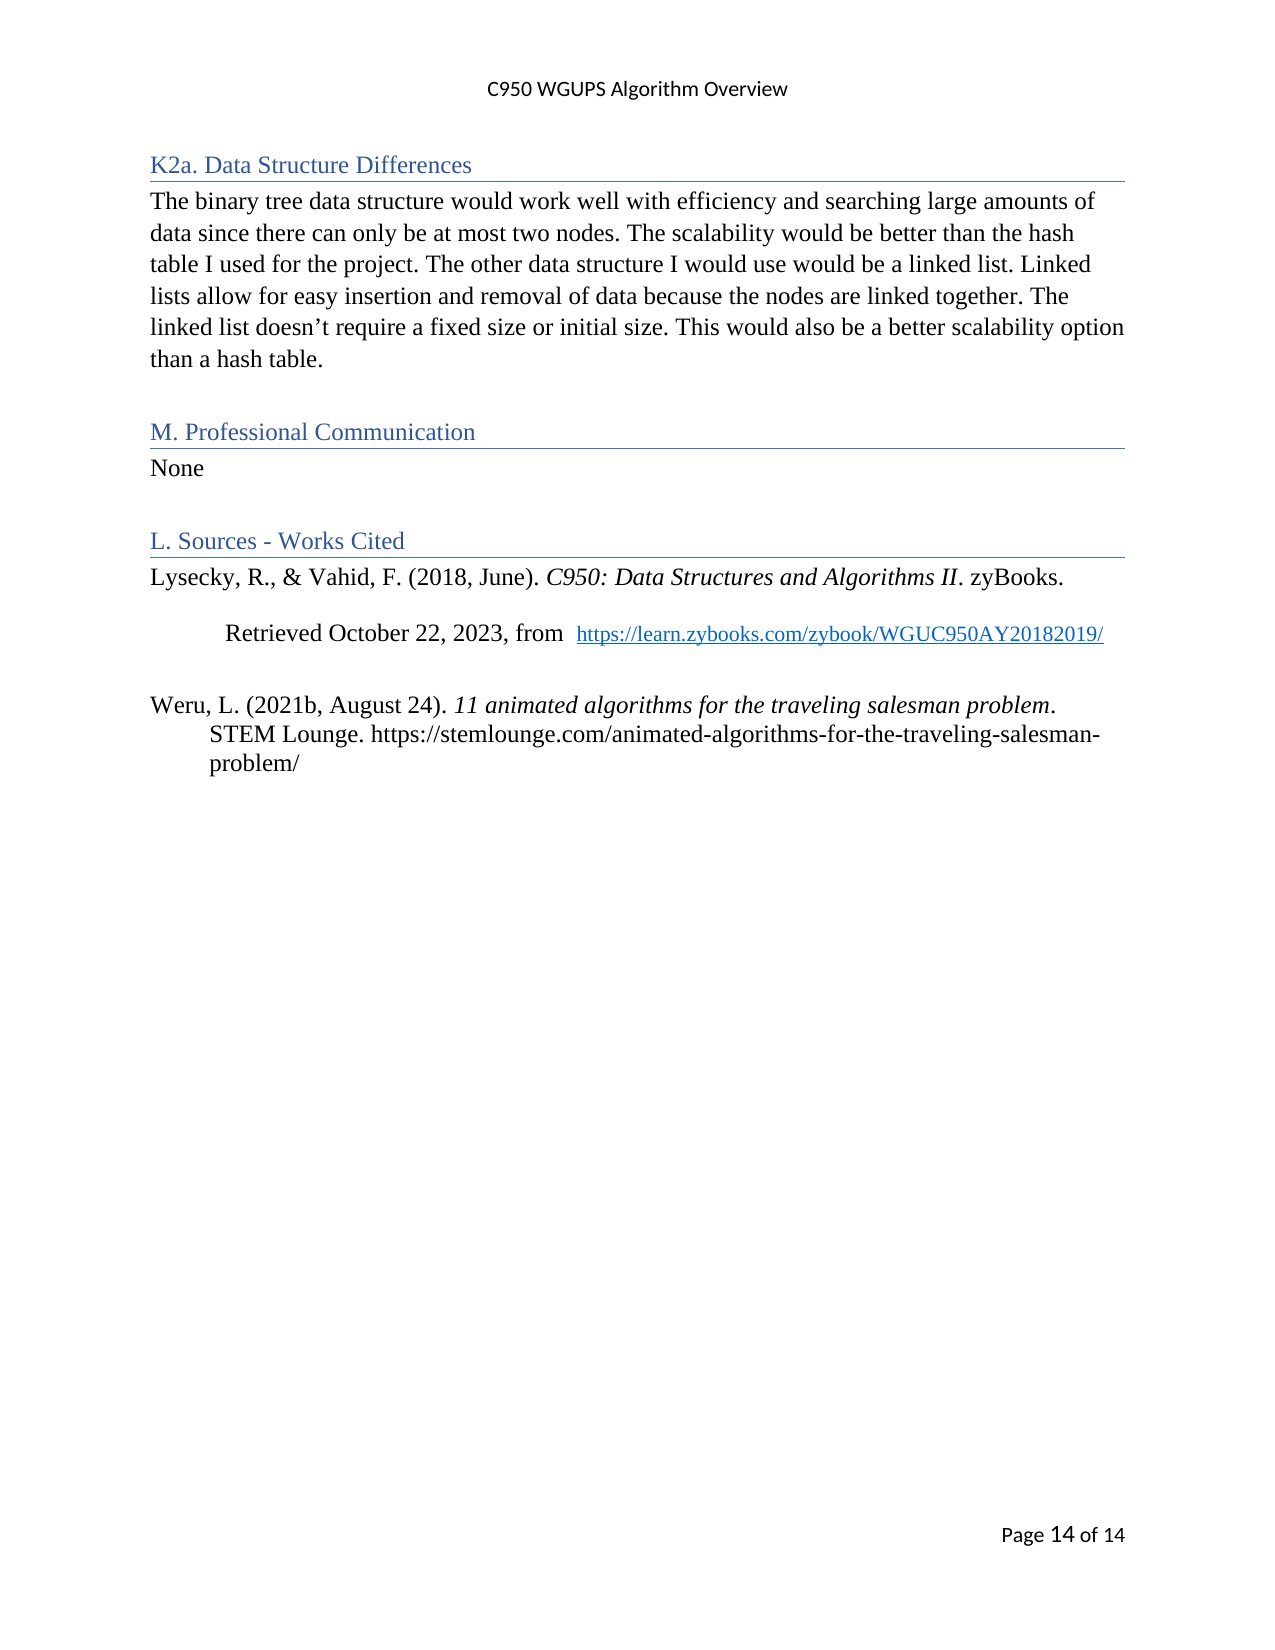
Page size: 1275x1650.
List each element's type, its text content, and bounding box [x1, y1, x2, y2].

text None [150, 453, 1125, 482]
text Lysecky, R., & Vahid, F. (2018, June). C950: Data Structures and Algorithms II. zyBooks. [150, 562, 1125, 591]
text The binary tree data structure would work well with efficiency and searching large amounts of data since there can only be at most two nodes. The scalability would be better than the hash table I used for the project. The other data structure I would use would be a linked list. Linked lists allow for easy insertion and removal of data because the nodes are linked together. The linked list doesn’t require a fixed size or initial size. This would also be a better scalability option than a hash table. [150, 186, 1125, 373]
subtitle L. Sources - Works Cited [150, 526, 1125, 557]
subtitle K2a. Data Structure Differences [150, 150, 1125, 181]
text Retrieved October 22, 2023, from https://learn.zybooks.com/zybook/WGUC950AY20182019/ [187, 618, 1125, 647]
subtitle M. Professional Communication [150, 417, 1125, 448]
text Weru, L. (2021b, August 24). 11 animated algorithms for the traveling salesman problem. STEM Lounge. https://stemlounge.com/animated-algorithms-for-the-traveling-salesman-problem/ [150, 690, 1125, 777]
